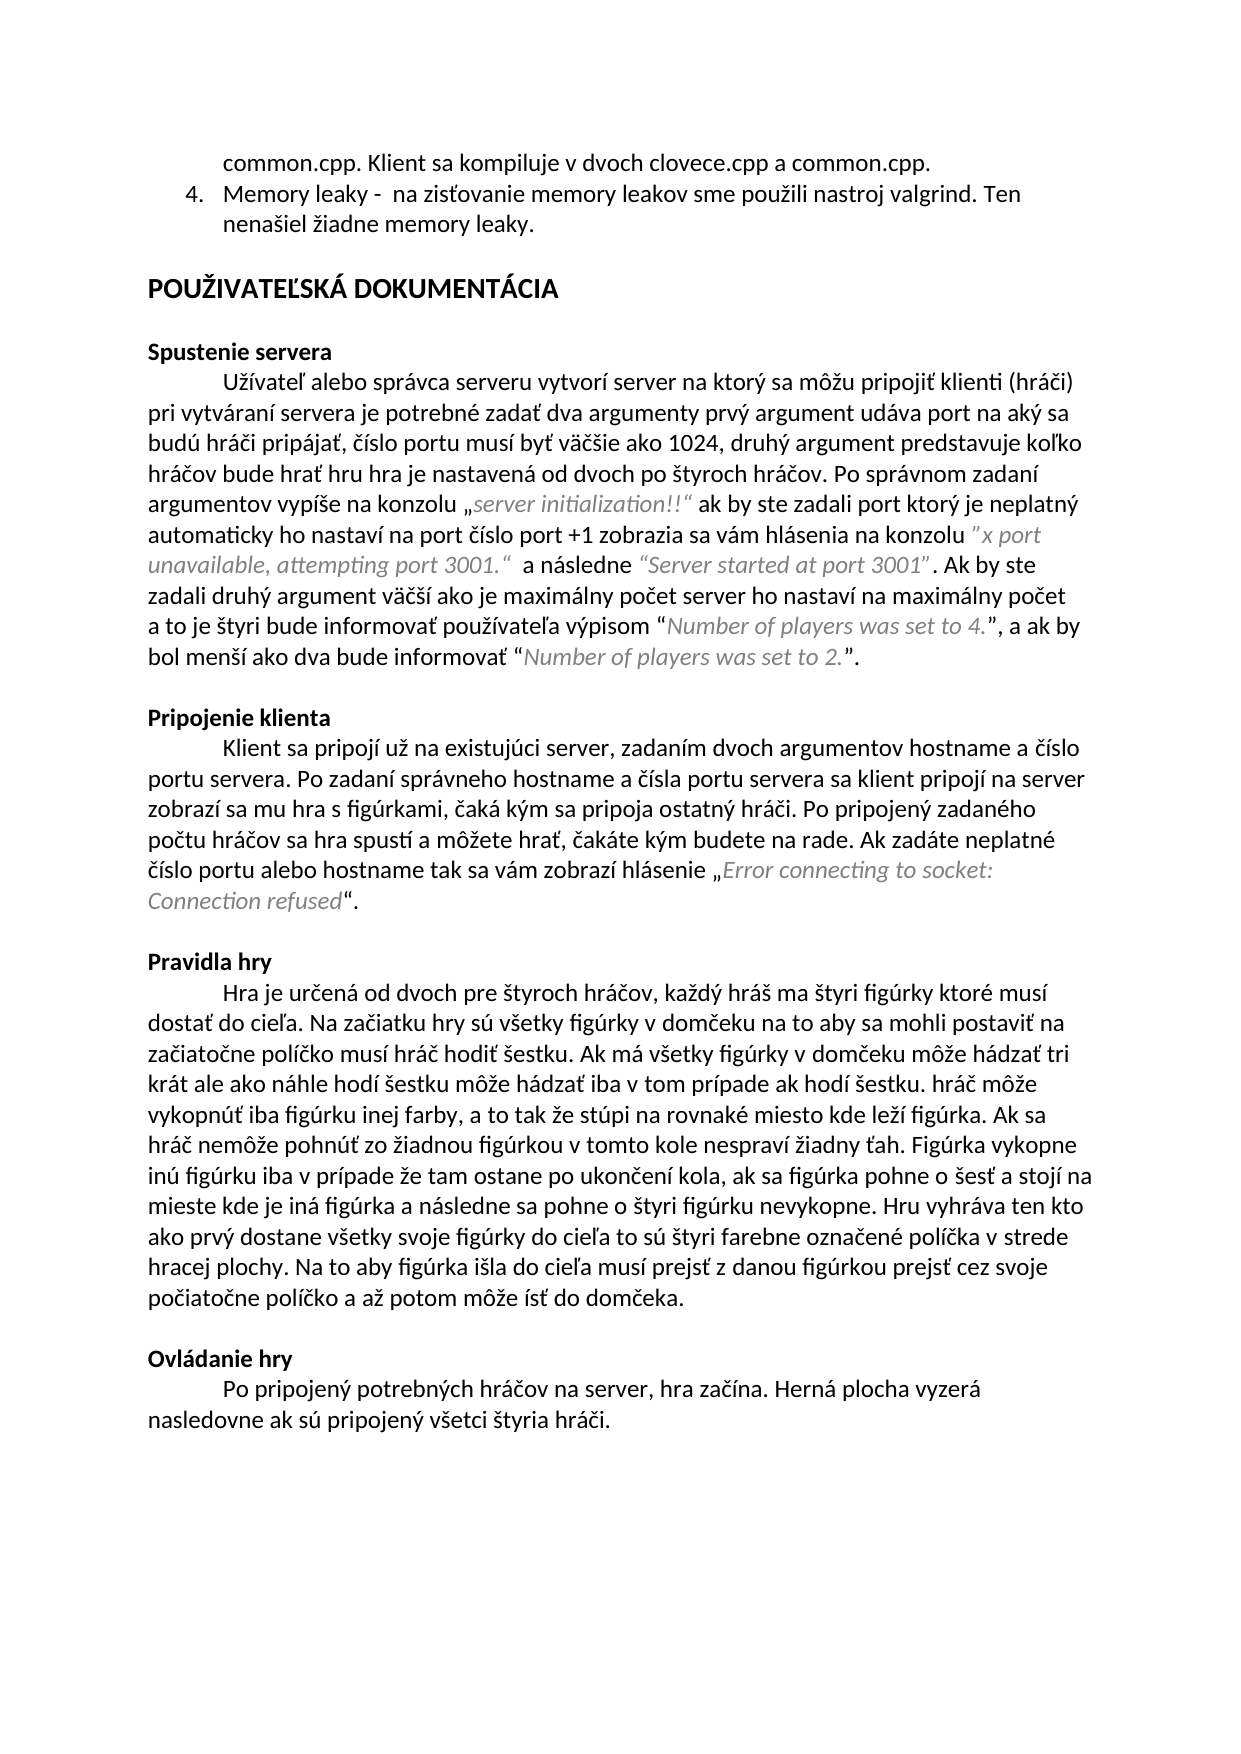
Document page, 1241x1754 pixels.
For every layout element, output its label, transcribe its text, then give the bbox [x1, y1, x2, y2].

text Pravidla hry [148, 946, 1093, 977]
text Užívateľ alebo správca serveru vytvorí server na ktorý sa môžu pripojiť klienti (hráči) pri vytváraní servera je potrebné zadať dva argumenty prvý argument udáva port na aký sa budú hráči pripájať, číslo portu musí byť väčšie ako 1024, druhý argument predstavuje koľko hráčov bude hrať hru hra je nastavená od dvoch po štyroch hráčov. Po správnom zadaní argumentov vypíše na konzolu „server initialization!!“ ak by ste zadali port ktorý je neplatný automaticky ho nastaví na port číslo port +1 zobrazia sa vám hlásenia na konzolu ”x port unavailable, attempting port 3001.“ a následne “Server started at port 3001”. Ak by ste zadali druhý argument väčší ako je maximálny počet server ho nastaví na maximálny počet a to je štyri bude informovať používateľa výpisom “Number of players was set to 4.”, a ak by bol menší ako dva bude informovať “Number of players was set to 2.”. [148, 366, 1093, 672]
list Memory leaky - na zisťovanie memory leakov sme použili nastroj valgrind. Ten nenašiel žiadne memory leaky. [185, 178, 1093, 239]
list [185, 148, 1093, 178]
text Pripojenie klienta [148, 702, 1093, 733]
text Po pripojený potrebných hráčov na server, hra začína. Herná plocha vyzerá nasledovne ak sú pripojený všetci štyria hráči. [148, 1373, 1093, 1434]
text Spustenie servera [148, 336, 1093, 366]
text Klient sa pripojí už na existujúci server, zadaním dvoch argumentov hostname a číslo portu servera. Po zadaní správneho hostname a čísla portu servera sa klient pripojí na server zobrazí sa mu hra s figúrkami, čaká kým sa pripoja ostatný hráči. Po pripojený zadaného počtu hráčov sa hra spustí a môžete hrať, čakáte kým budete na rade. Ak zadáte neplatné číslo portu alebo hostname tak sa vám zobrazí hlásenie „Error connecting to socket: Connection refused“. [148, 733, 1093, 916]
text Hra je určená od dvoch pre štyroch hráčov, každý hráš ma štyri figúrky ktoré musí dostať do cieľa. Na začiatku hry sú všetky figúrky v domčeku na to aby sa mohli postaviť na začiatočne políčko musí hráč hodiť šestku. Ak má všetky figúrky v domčeku môže hádzať tri krát ale ako náhle hodí šestku môže hádzať iba v tom prípade ak hodí šestku. hráč môže vykopnúť iba figúrku inej farby, a to tak že stúpi na rovnaké miesto kde leží figúrka. Ak sa hráč nemôže pohnúť zo žiadnou figúrkou v tomto kole nespraví žiadny ťah. Figúrka vykopne inú figúrku iba v prípade že tam ostane po ukončení kola, ak sa figúrka pohne o šesť a stojí na mieste kde je iná figúrka a následne sa pohne o štyri figúrku nevykopne. Hru vyhráva ten kto ako prvý dostane všetky svoje figúrky do cieľa to sú štyri farebne označené políčka v strede hracej plochy. Na to aby figúrka išla do cieľa musí prejsť z danou figúrkou prejsť cez svoje počiatočne políčko a až potom môže ísť do domčeka. [148, 977, 1093, 1312]
text Ovládanie hry [148, 1343, 1093, 1373]
text POUŽIVATEĽSKÁ DOKUMENTÁCIA [148, 270, 1093, 305]
